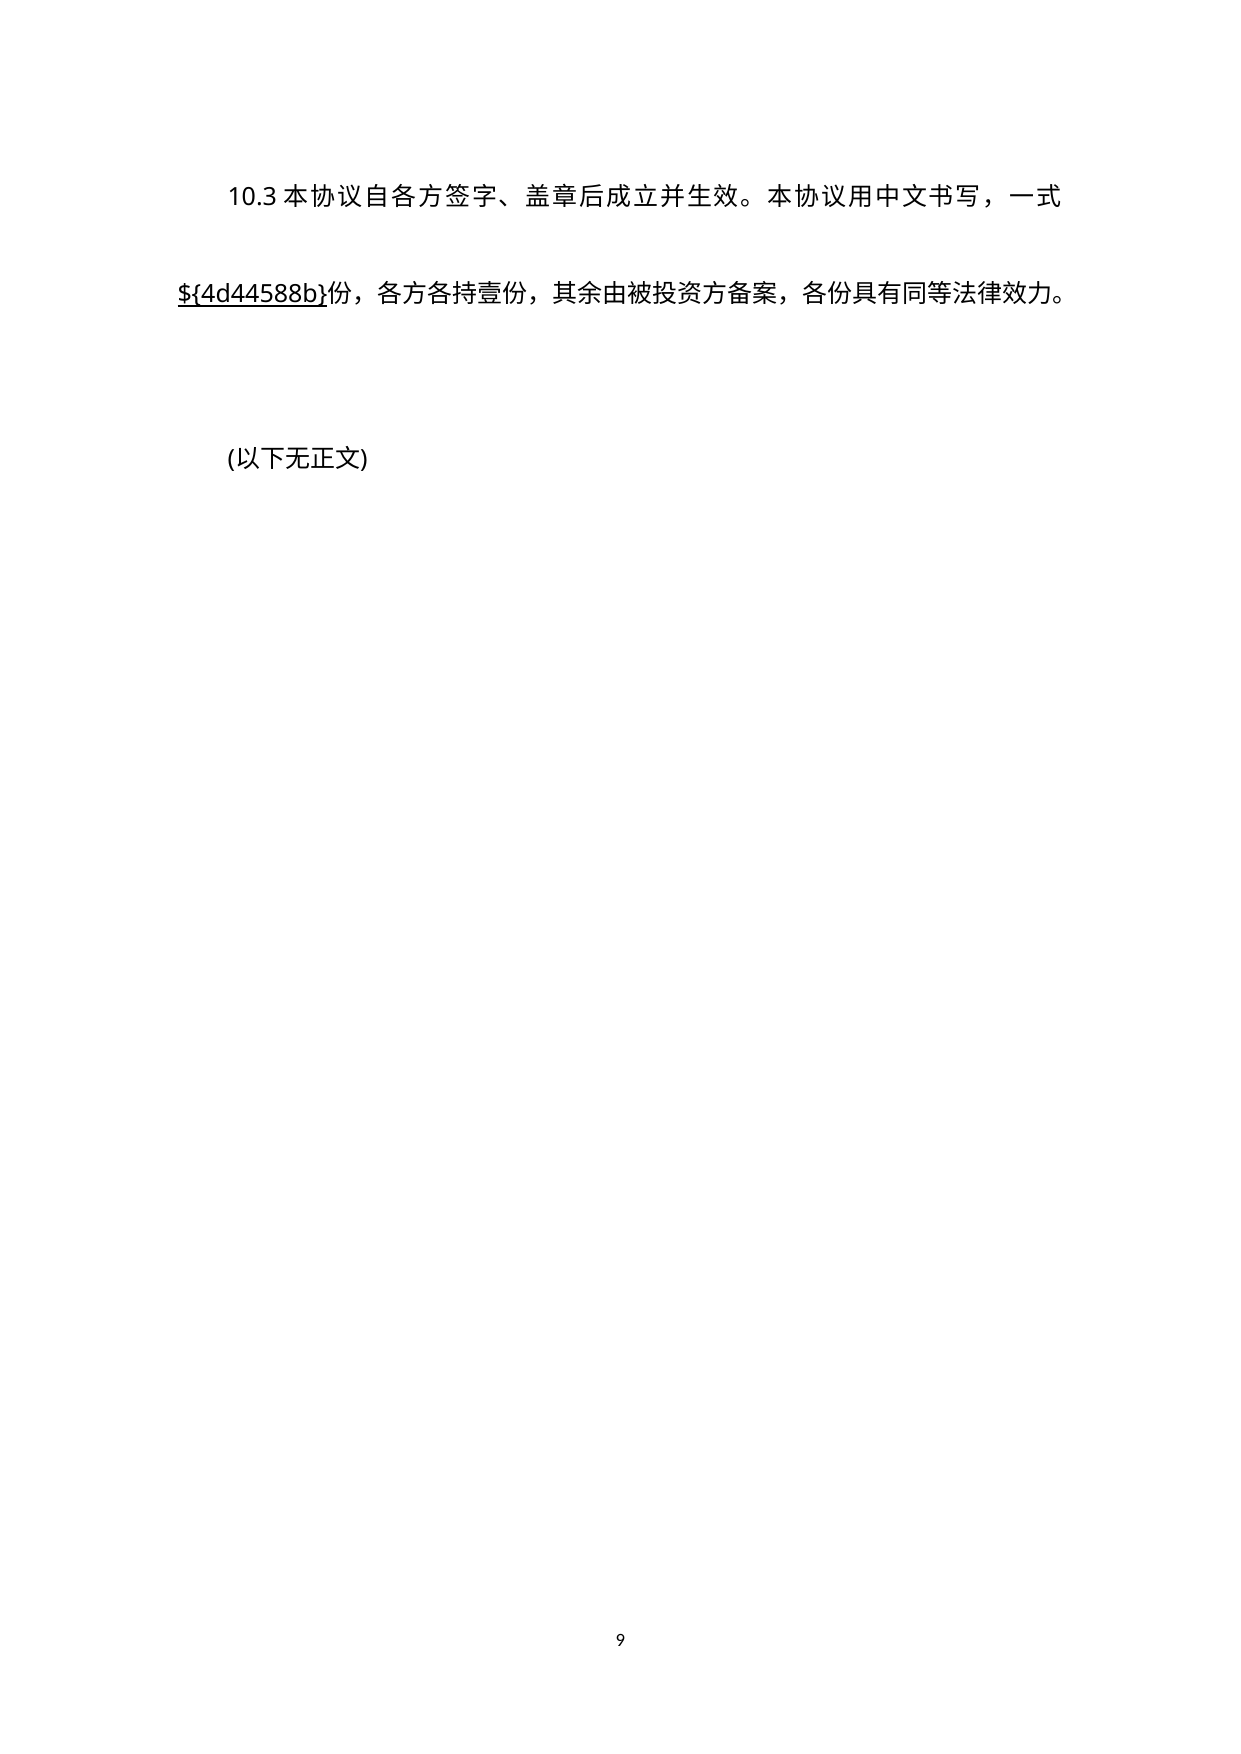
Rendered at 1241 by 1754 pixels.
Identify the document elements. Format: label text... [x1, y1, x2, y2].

text 10.3本协议自各方签字、盖章后成立并生效。本协议用中文书写，一式${4d44588b}份，各方各持壹份，其余由被投资方备案，各份具有同等法律效力。 [177, 162, 1063, 324]
text (以下无正文) [177, 424, 1063, 489]
